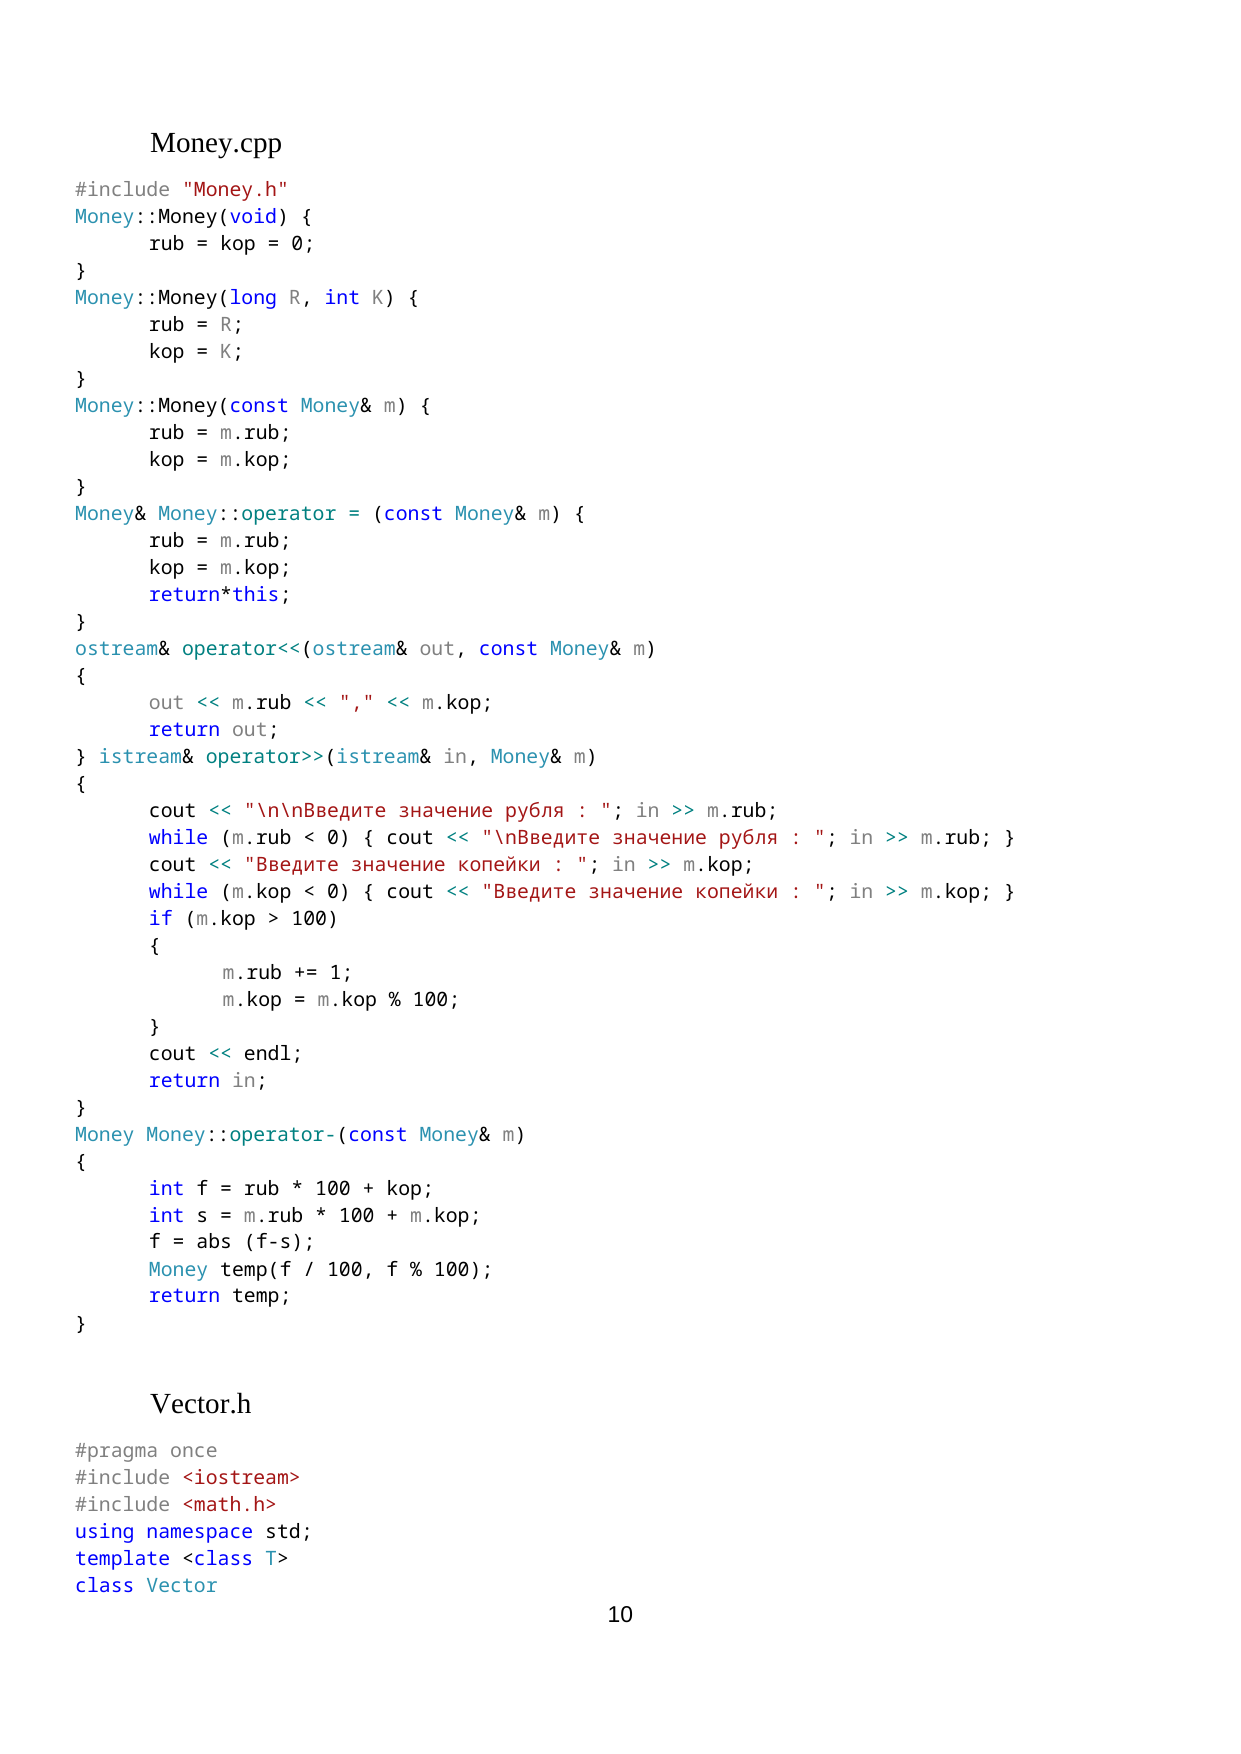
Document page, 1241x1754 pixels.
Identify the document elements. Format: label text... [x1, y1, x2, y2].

text { [75, 931, 1165, 958]
text return out; [75, 715, 1165, 742]
text if (m.kop > 100) [75, 904, 1165, 931]
text cout << endl; [75, 1039, 1165, 1066]
text using namespace std; [75, 1517, 1165, 1544]
text rub = m.rub; [75, 526, 1165, 553]
text int s = m.rub * 100 + m.kop; [75, 1201, 1165, 1228]
text Money::Money(const Money& m) { [75, 391, 1165, 418]
text return in; [75, 1066, 1165, 1093]
text } [75, 257, 1165, 283]
text Money::Money(long R, int K) { [75, 283, 1165, 311]
text } [75, 1309, 1165, 1336]
text template <class T> [75, 1544, 1165, 1571]
text rub = m.rub; [75, 418, 1165, 445]
text Money& Money::operator = (const Money& m) { [75, 499, 1165, 526]
text cout << "\n\nВведите значение рубля : "; in >> m.rub; [75, 796, 1165, 823]
text #include <iostream> [75, 1463, 1165, 1490]
text kop = K; [75, 337, 1165, 364]
text m.kop = m.kop % 100; [75, 985, 1165, 1012]
text { [75, 661, 1165, 688]
text } [75, 1093, 1165, 1120]
text { [75, 1147, 1165, 1174]
text ostream& operator<<(ostream& out, const Money& m) [75, 634, 1165, 661]
text return*this; [75, 580, 1165, 607]
text #include "Money.h" [75, 176, 1165, 203]
text while (m.kop < 0) { cout << "Введите значение копейки : "; in >> m.kop; } [75, 877, 1165, 904]
text cout << "Введите значение копейки : "; in >> m.kop; [75, 850, 1165, 877]
text Money temp(f / 100, f % 100); [75, 1255, 1165, 1282]
text kop = m.kop; [75, 445, 1165, 472]
text return temp; [75, 1282, 1165, 1309]
text rub = kop = 0; [75, 229, 1165, 257]
text #pragma once [75, 1436, 1165, 1463]
text } [75, 364, 1165, 391]
text Money Money::operator-(const Money& m) [75, 1120, 1165, 1147]
list Vector.h [150, 1386, 1165, 1419]
text out << m.rub << "," << m.kop; [75, 688, 1165, 715]
text } [75, 1012, 1165, 1039]
list Money.cpp [150, 125, 1165, 159]
text #include <math.h> [75, 1490, 1165, 1517]
text m.rub += 1; [75, 958, 1165, 985]
text } [75, 472, 1165, 499]
text } istream& operator>>(istream& in, Money& m) [75, 742, 1165, 769]
text class Vector [75, 1571, 1165, 1598]
text rub = R; [75, 311, 1165, 337]
text } [75, 607, 1165, 634]
text { [75, 769, 1165, 796]
text Money::Money(void) { [75, 203, 1165, 229]
text f = abs (f-s); [75, 1228, 1165, 1255]
text int f = rub * 100 + kop; [75, 1174, 1165, 1201]
text while (m.rub < 0) { cout << "\nВведите значение рубля : "; in >> m.rub; } [75, 823, 1165, 850]
text kop = m.kop; [75, 553, 1165, 580]
